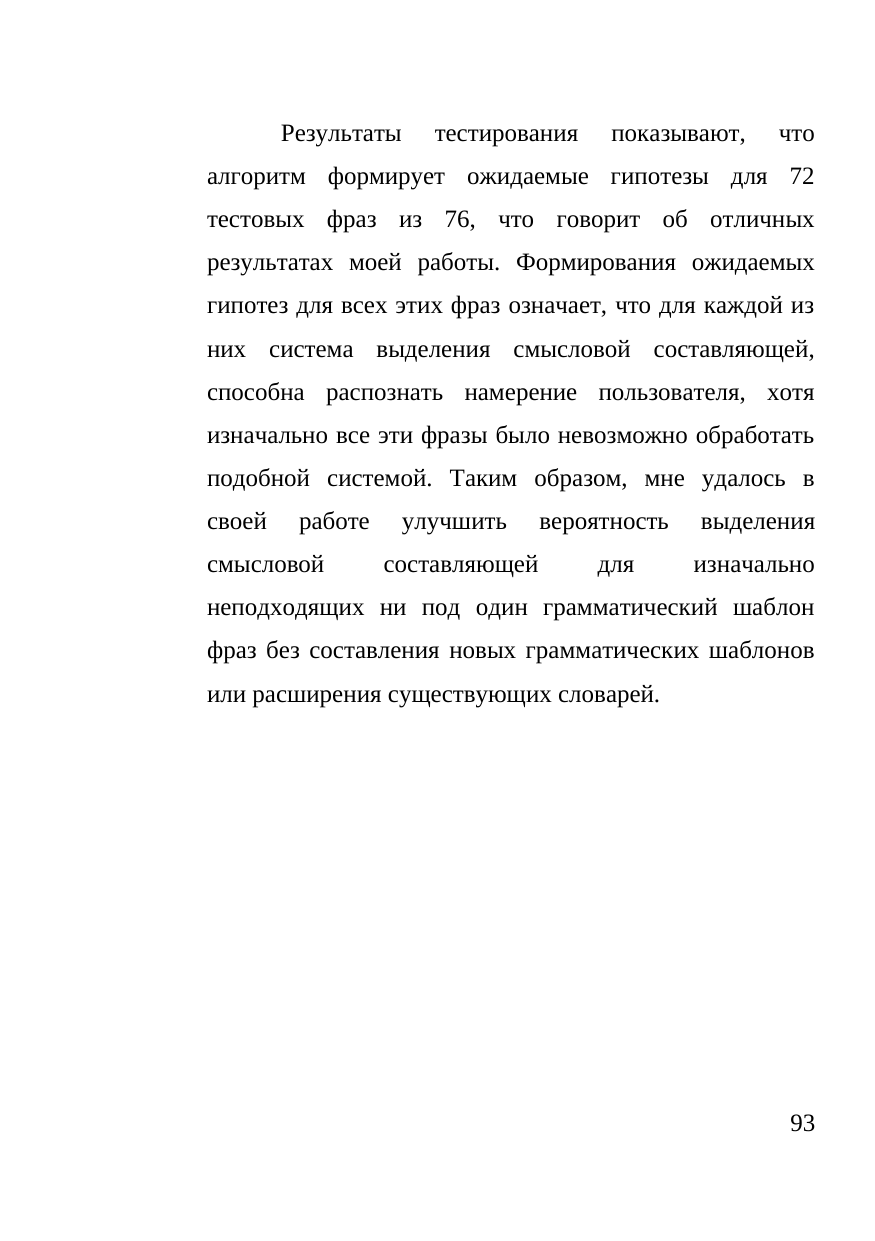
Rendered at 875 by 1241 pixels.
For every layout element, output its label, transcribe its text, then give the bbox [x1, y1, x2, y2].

text Результаты тестирования показывают, что алгоритм формирует ожидаемые гипотезы для 72 тестовых фраз из 76, что говорит об отличных результатах моей работы. Формирования ожидаемых гипотез для всех этих фраз означает, что для каждой из них система выделения смысловой составляющей, способна распознать намерение пользователя, хотя изначально все эти фразы было невозможно обработать подобной системой. Таким образом, мне удалось в своей работе улучшить вероятность выделения смысловой составляющей для изначально неподходящих ни под один грамматический шаблон фраз без составления новых грамматических шаблонов или расширения существующих словарей. [207, 118, 815, 707]
